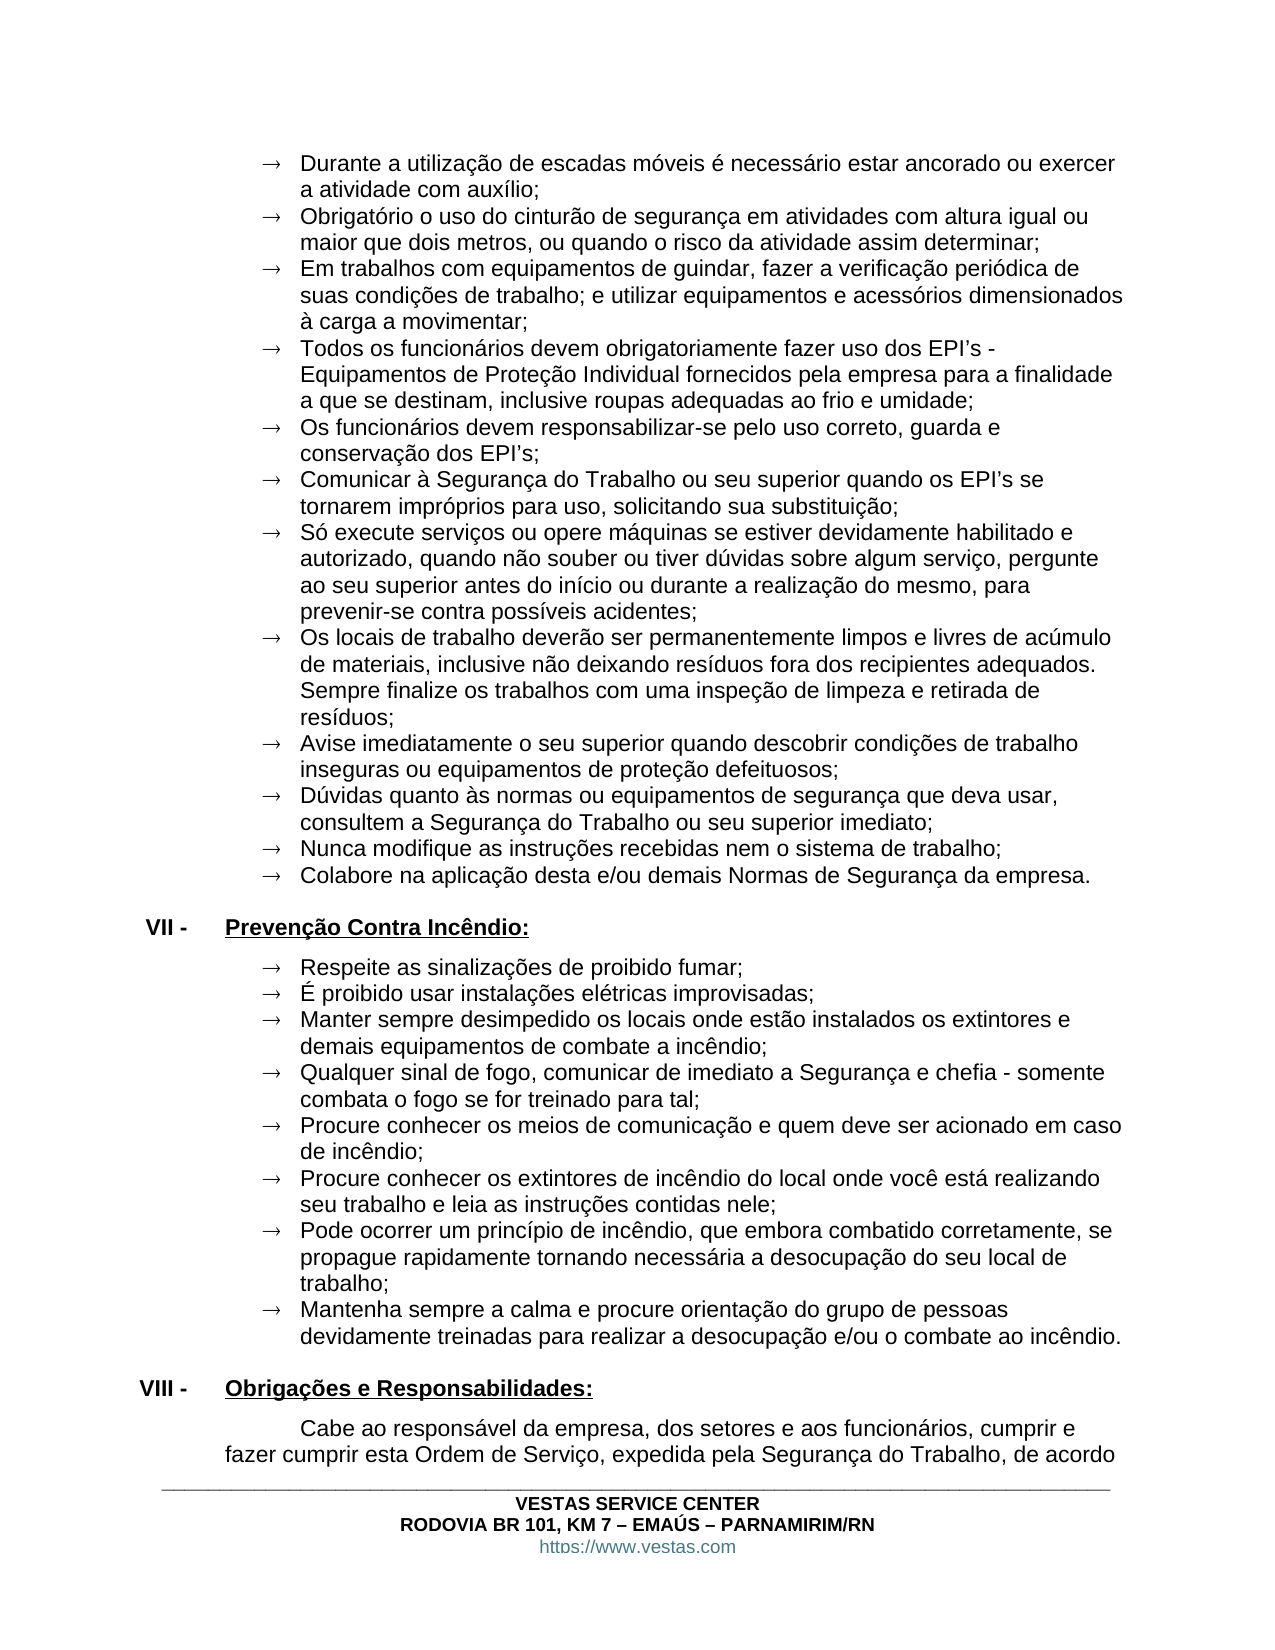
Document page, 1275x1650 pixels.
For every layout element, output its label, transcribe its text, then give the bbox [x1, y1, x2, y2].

list Obrigatório o uso do cinturão de segurança em atividades com altura igual ou maior que dois metros, ou quando o risco da atividade assim determinar; [262, 203, 1125, 255]
list Dúvidas quanto às normas ou equipamentos de segurança que deva usar, consultem a Segurança do Trabalho ou seu superior imediato; [262, 782, 1125, 835]
list Mantenha sempre a calma e procure orientação do grupo de pessoas devidamente treinadas para realizar a desocupação e/ou o combate ao incêndio. [262, 1296, 1125, 1349]
list É proibido usar instalações elétricas improvisadas; [262, 980, 1125, 1006]
list Qualquer sinal de fogo, comunicar de imediato a Segurança e chefia - somente combata o fogo se for treinado para tal; [262, 1059, 1125, 1112]
list Manter sempre desimpedido os locais onde estão instalados os extintores e demais equipamentos de combate a incêndio; [262, 1006, 1125, 1059]
list Todos os funcionários devem obrigatoriamente fazer uso dos EPI’s - Equipamentos de Proteção Individual fornecidos pela empresa para a finalidade a que se destinam, inclusive roupas adequadas ao frio e umidade; [262, 334, 1125, 413]
list Respeite as sinalizações de proibido fumar; [262, 954, 1125, 980]
list Os locais de trabalho deverão ser permanentemente limpos e livres de acúmulo de materiais, inclusive não deixando resíduos fora dos recipientes adequados. Sempre finalize os trabalhos com uma inspeção de limpeza e retirada de resíduos; [262, 624, 1125, 730]
list Procure conhecer os extintores de incêndio do local onde você está realizando seu trabalho e leia as instruções contidas nele; [262, 1164, 1125, 1217]
list Avise imediatamente o seu superior quando descobrir condições de trabalho inseguras ou equipamentos de proteção defeituosos; [262, 730, 1125, 782]
list Procure conhecer os meios de comunicação e quem deve ser acionado em caso de incêndio; [262, 1112, 1125, 1164]
list Obrigações e Responsabilidades: [187, 1375, 1125, 1402]
list Só execute serviços ou opere máquinas se estiver devidamente habilitado e autorizado, quando não souber ou tiver dúvidas sobre algum serviço, pergunte ao seu superior antes do início ou durante a realização do mesmo, para prevenir-se contra possíveis acidentes; [262, 519, 1125, 624]
list Pode ocorrer um princípio de incêndio, que embora combatido corretamente, se propague rapidamente tornando necessária a desocupação do seu local de trabalho; [262, 1217, 1125, 1296]
list Colabore na aplicação desta e/ou demais Normas de Segurança da empresa. [262, 862, 1125, 888]
list Comunicar à Segurança do Trabalho ou seu superior quando os EPI’s se tornarem impróprios para uso, solicitando sua substituição; [262, 466, 1125, 519]
list Nunca modifique as instruções recebidas nem o sistema de trabalho; [262, 835, 1125, 862]
list Durante a utilização de escadas móveis é necessário estar ancorado ou exercer a atividade com auxílio; [262, 150, 1125, 203]
list Os funcionários devem responsabilizar-se pelo uso correto, guarda e conservação dos EPI’s; [262, 413, 1125, 466]
list Prevenção Contra Incêndio: [187, 914, 1125, 941]
list Em trabalhos com equipamentos de guindar, fazer a verificação periódica de suas condições de trabalho; e utilizar equipamentos e acessórios dimensionados à carga a movimentar; [262, 255, 1125, 334]
